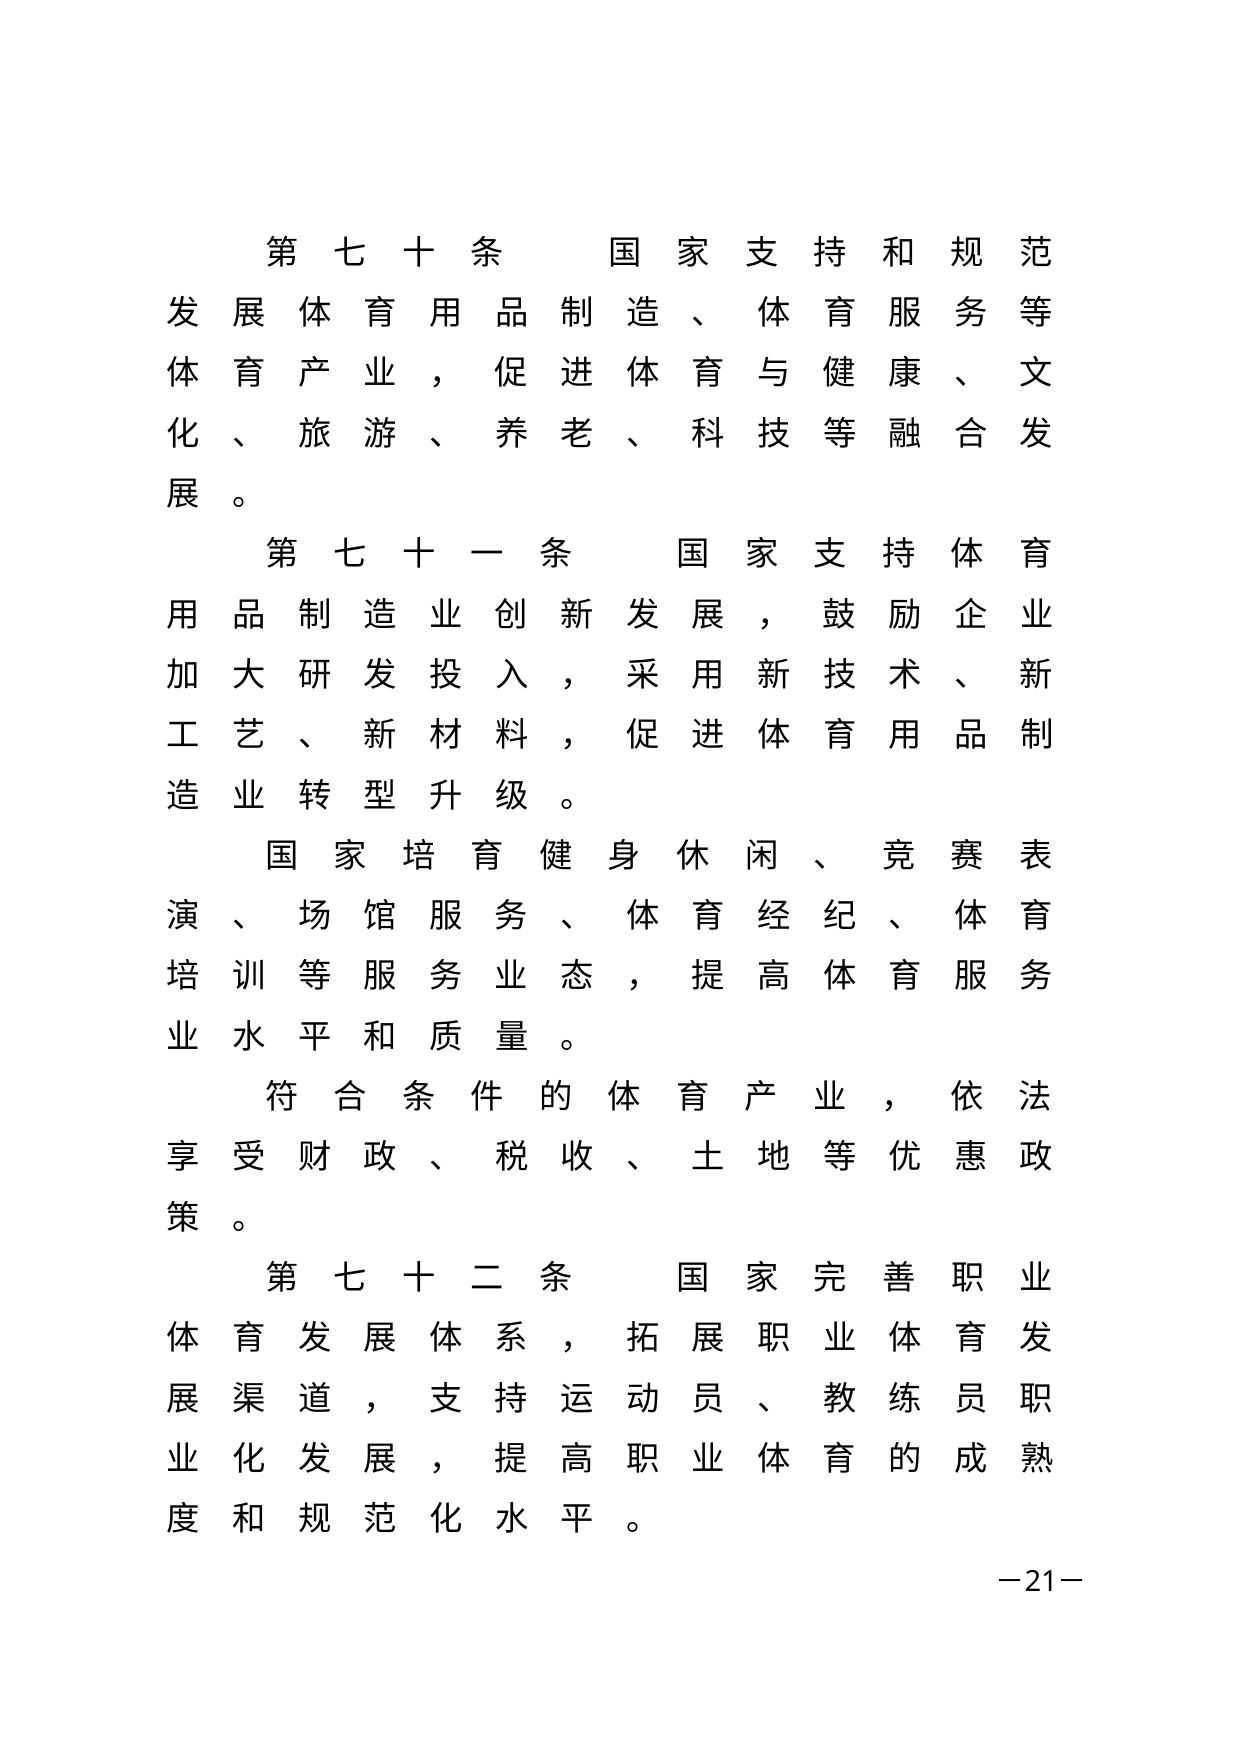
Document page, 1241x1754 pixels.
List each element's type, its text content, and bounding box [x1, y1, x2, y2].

text 第七十一条 国家支持体育用品制造业创新发展，鼓励企业加大研发投入，采用新技术、新工艺、新材料，促进体育用品制造业转型升级。 [167, 521, 1085, 823]
text 第七十二条 国家完善职业体育发展体系，拓展职业体育发展渠道，支持运动员、教练员职业化发展，提高职业体育的成熟度和规范化水平。 [167, 1245, 1085, 1546]
text 符合条件的体育产业，依法享受财政、税收、土地等优惠政策。 [167, 1064, 1085, 1245]
text 第七十条 国家支持和规范发展体育用品制造、体育服务等体育产业，促进体育与健康、文化、旅游、养老、科技等融合发展。 [167, 219, 1085, 521]
text 国家培育健身休闲、竞赛表演、场馆服务、体育经纪、体育培训等服务业态，提高体育服务业水平和质量。 [167, 823, 1085, 1064]
